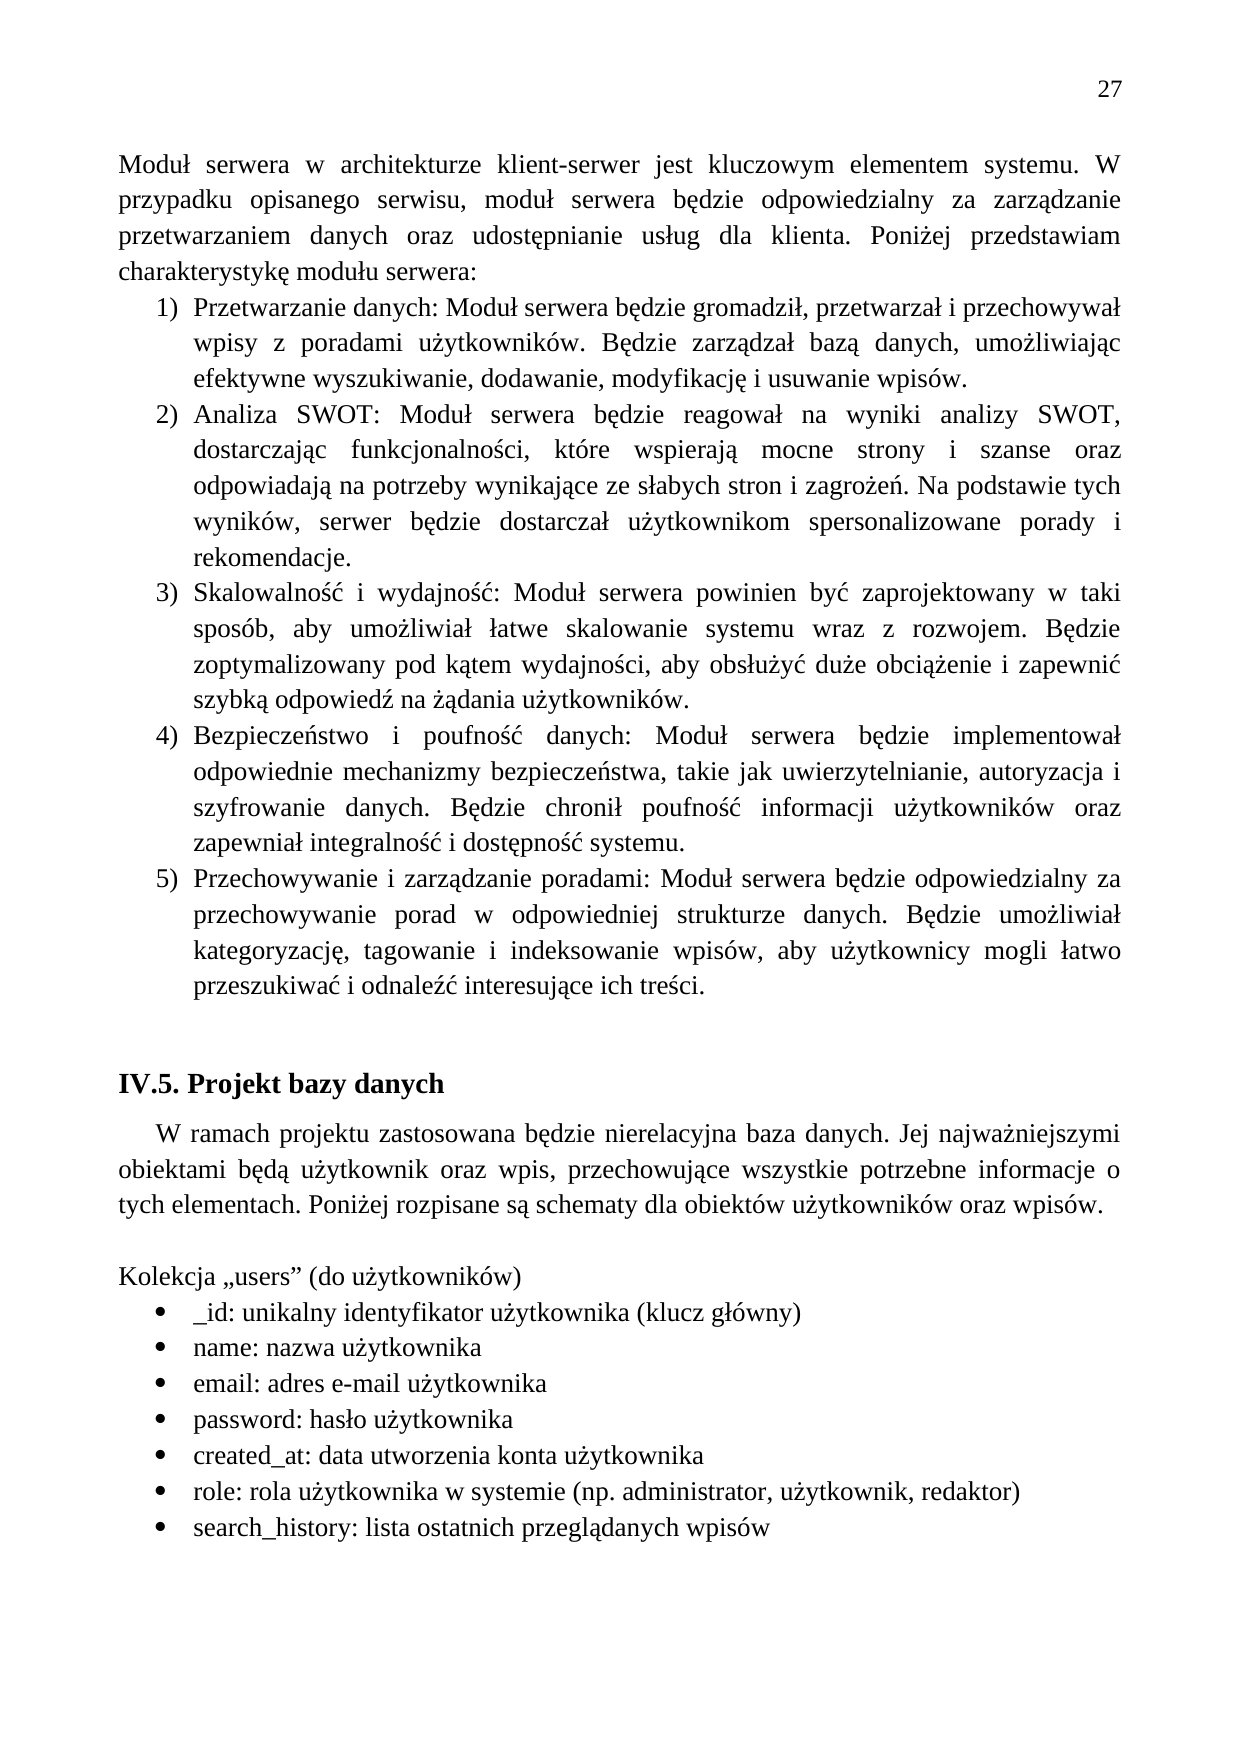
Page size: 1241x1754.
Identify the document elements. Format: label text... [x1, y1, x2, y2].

list Przetwarzanie danych: Moduł serwera będzie gromadził, przetwarzał i przechowywał wpisy z poradami użytkowników. Będzie zarządzał bazą danych, umożliwiając efektywne wyszukiwanie, dodawanie, modyfikację i usuwanie wpisów. [156, 291, 1122, 393]
list role: rola użytkownika w systemie (np. administrator, użytkownik, redaktor) [156, 1475, 1122, 1507]
text Kolekcja „users” (do użytkowników) [118, 1260, 1122, 1291]
list name: nazwa użytkownika [156, 1332, 1122, 1363]
text Projekt bazy danych [118, 1066, 1122, 1099]
text W ramach projektu zastosowana będzie nierelacyjna baza danych. Jej najważniejszymi obiektami będą użytkownik oraz wpis, przechowujące wszystkie potrzebne informacje o tych elementach. Poniżej rozpisane są schematy dla obiektów użytkowników oraz wpisów. [118, 1117, 1122, 1219]
text Moduł serwera w architekturze klient-serwer jest kluczowym elementem systemu. W przypadku opisanego serwisu, moduł serwera będzie odpowiedzialny za zarządzanie przetwarzaniem danych oraz udostępnianie usług dla klienta. Poniżej przedstawiam charakterystykę modułu serwera: [118, 148, 1122, 286]
list Przechowywanie i zarządzanie poradami: Moduł serwera będzie odpowiedzialny za przechowywanie porad w odpowiedniej strukturze danych. Będzie umożliwiał kategoryzację, tagowanie i indeksowanie wpisów, aby użytkownicy mogli łatwo przeszukiwać i odnaleźć interesujące ich treści. [156, 862, 1122, 1001]
list search_history: lista ostatnich przeglądanych wpisów [156, 1511, 1122, 1542]
list Analiza SWOT: Moduł serwera będzie reagował na wyniki analizy SWOT, dostarczając funkcjonalności, które wspierają mocne strony i szanse oraz odpowiadają na potrzeby wynikające ze słabych stron i zagrożeń. Na podstawie tych wyników, serwer będzie dostarczał użytkownikom spersonalizowane porady i rekomendacje. [156, 398, 1122, 572]
list Skalowalność i wydajność: Moduł serwera powinien być zaprojektowany w taki sposób, aby umożliwiał łatwe skalowanie systemu wraz z rozwojem. Będzie zoptymalizowany pod kątem wydajności, aby obsłużyć duże obciążenie i zapewnić szybką odpowiedź na żądania użytkowników. [156, 576, 1122, 715]
list Bezpieczeństwo i poufność danych: Moduł serwera będzie implementował odpowiednie mechanizmy bezpieczeństwa, takie jak uwierzytelnianie, autoryzacja i szyfrowanie danych. Będzie chronił poufność informacji użytkowników oraz zapewniał integralność i dostępność systemu. [156, 719, 1122, 858]
list email: adres e-mail użytkownika [156, 1367, 1122, 1399]
list password: hasło użytkownika [156, 1403, 1122, 1435]
list created_at: data utworzenia konta użytkownika [156, 1439, 1122, 1471]
list _id: unikalny identyfikator użytkownika (klucz główny) [156, 1296, 1122, 1327]
